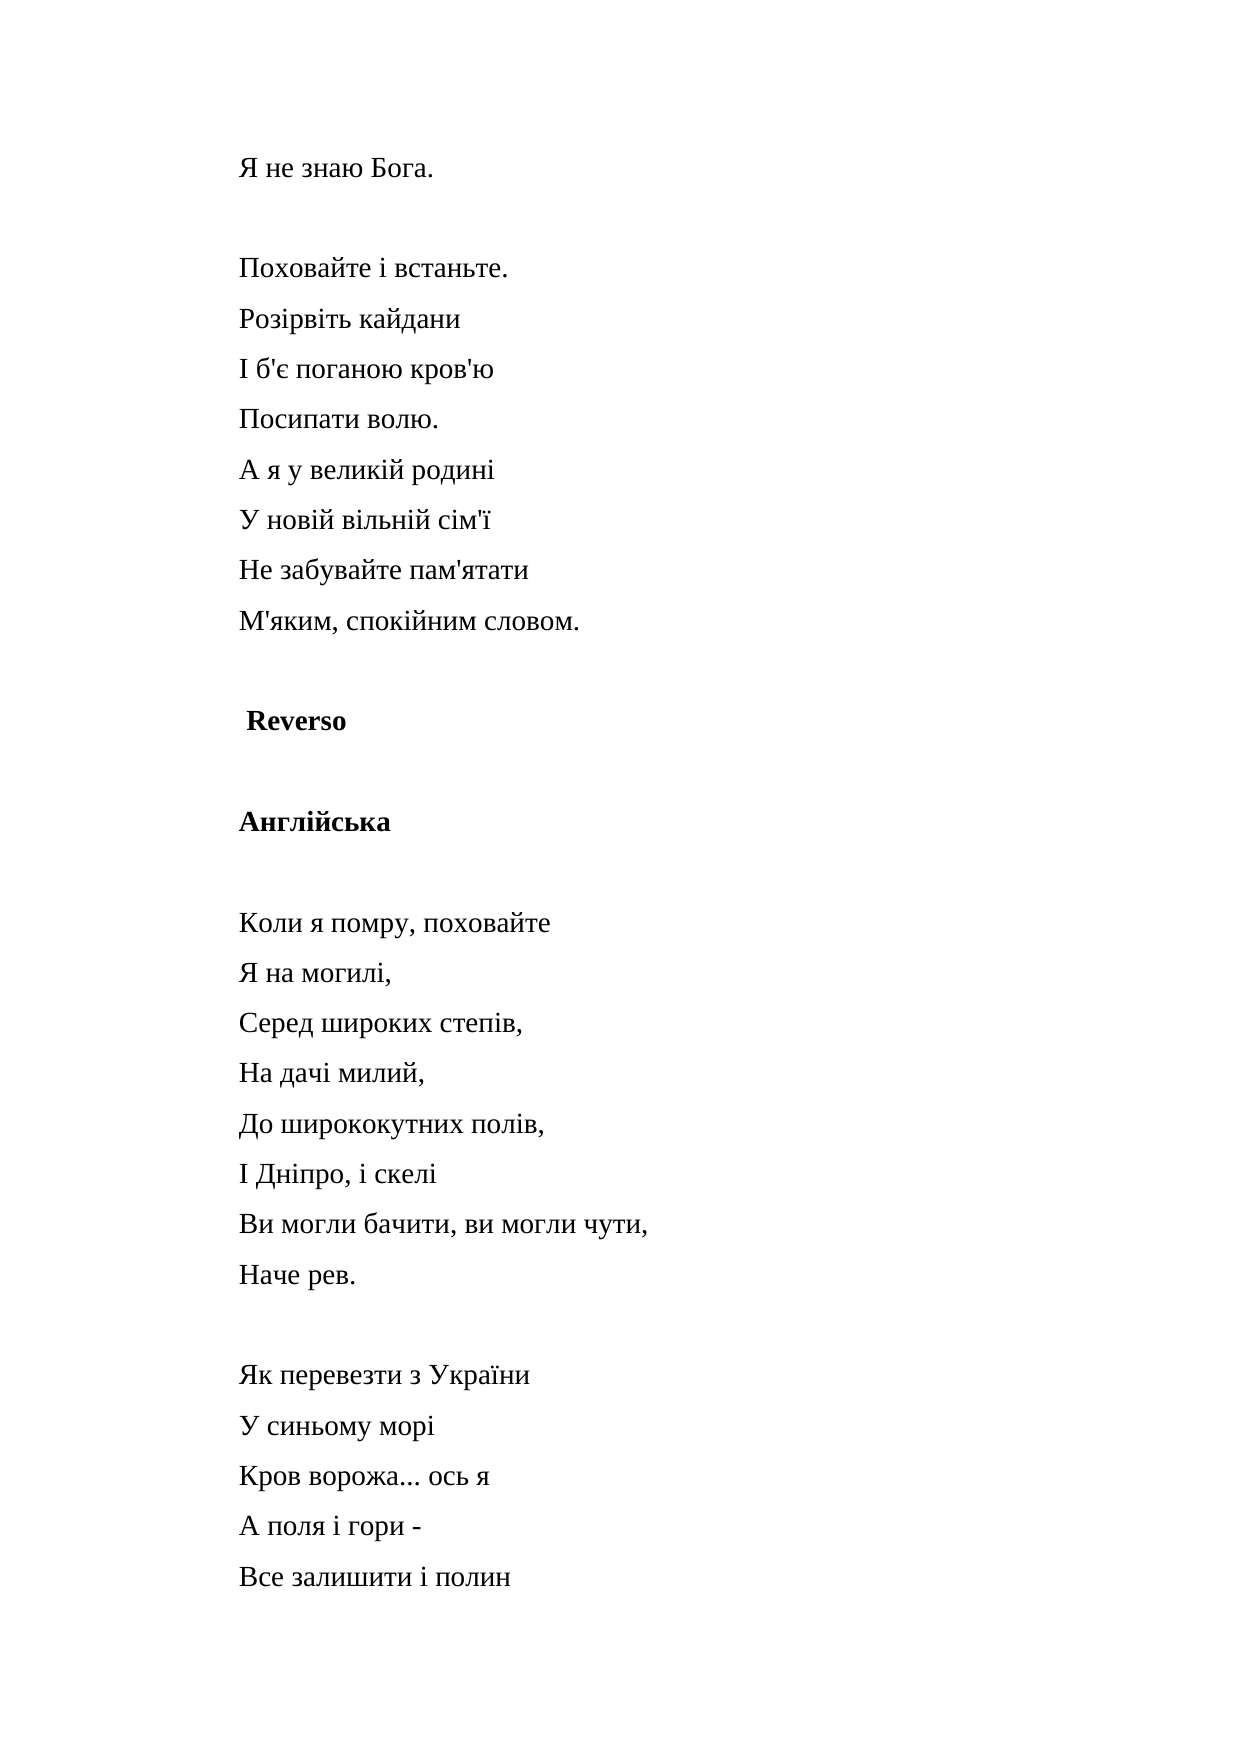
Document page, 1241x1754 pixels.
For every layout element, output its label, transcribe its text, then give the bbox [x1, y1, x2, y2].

text Кров ворожа... ось я [150, 1458, 1090, 1492]
text Коли я помру, поховайте [150, 905, 1090, 938]
text Поховайте і встаньте. [150, 251, 1090, 284]
text А поля і гори - [150, 1508, 1090, 1542]
text А я у великій родині [150, 452, 1090, 485]
text У синьому морі [150, 1408, 1090, 1441]
text На дачі милий, [150, 1056, 1090, 1089]
text І б'є поганою кров'ю [150, 351, 1090, 385]
text Наче рев. [150, 1257, 1090, 1290]
text Reverso [150, 703, 1090, 737]
text У новій вільній сім'ї [150, 502, 1090, 536]
text Розірвіть кайдани [150, 301, 1090, 334]
text М'яким, спокійним словом. [150, 603, 1090, 636]
text Серед широких степів, [150, 1005, 1090, 1039]
text І Дніпро, і скелі [150, 1156, 1090, 1190]
text Я на могилі, [150, 955, 1090, 988]
text Не забувайте пам'ятати [150, 552, 1090, 586]
text Ви могли бачити, ви могли чути, [150, 1207, 1090, 1240]
text Посипати волю. [150, 402, 1090, 435]
text Все залишити і полин [150, 1559, 1090, 1592]
text Як перевезти з України [150, 1357, 1090, 1391]
text Англійська [150, 804, 1090, 838]
text Я не знаю Бога. [150, 150, 1090, 183]
text До ширококутних полів, [150, 1106, 1090, 1139]
